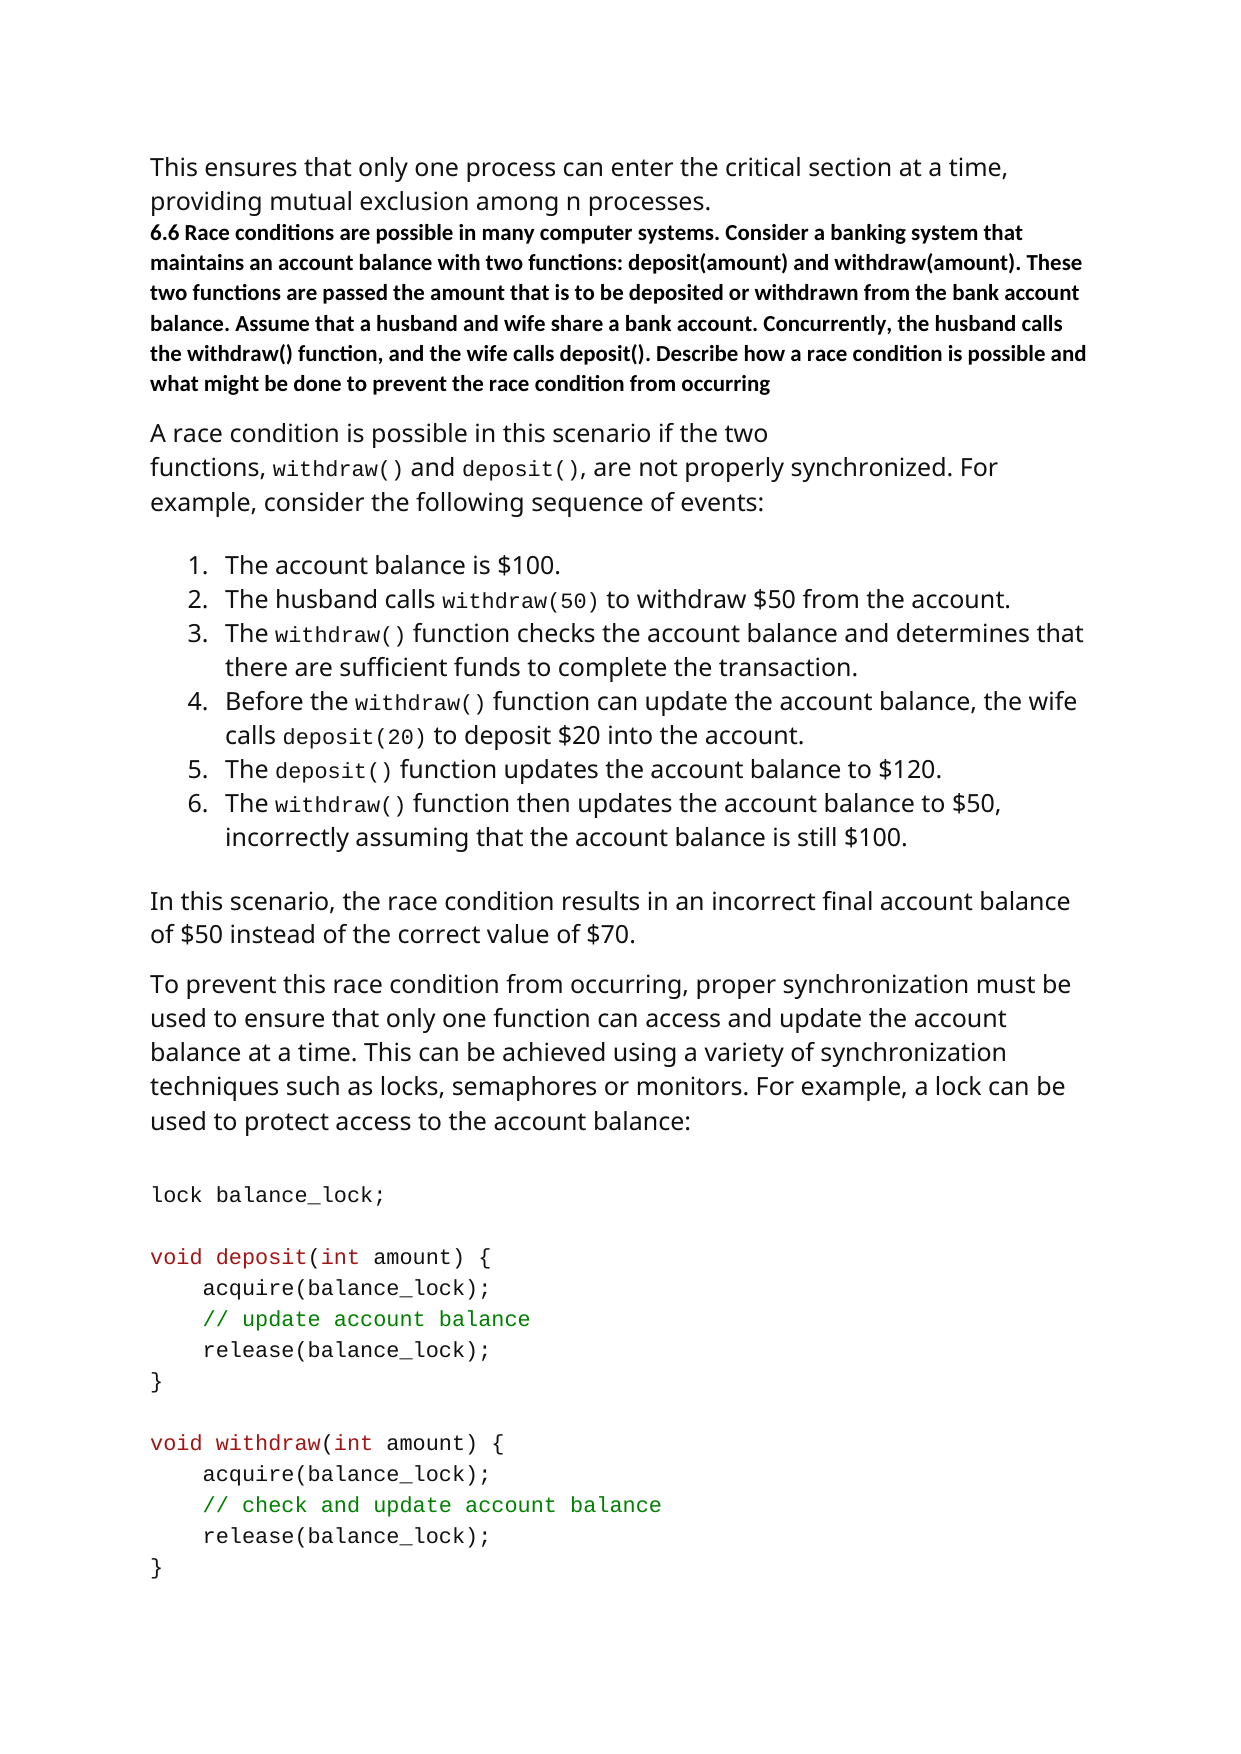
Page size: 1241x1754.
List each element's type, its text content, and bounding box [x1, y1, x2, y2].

text } [150, 1557, 1090, 1581]
text release(balance_lock); [150, 1339, 1090, 1364]
list The withdraw() function checks the account balance and determines that there are sufficient funds to complete the transaction. [187, 616, 1090, 684]
text This ensures that only one process can enter the critical section at a time, providing mutual exclusion among n processes. [150, 150, 1090, 218]
list The account balance is $100. [187, 547, 1090, 581]
text To prevent this race condition from occurring, proper synchronization must be used to ensure that only one function can access and update the account balance at a time. This can be achieved using a variety of synchronization techniques such as locks, semaphores or monitors. For example, a lock can be used to protect access to the account balance: [150, 967, 1090, 1137]
text acquire(balance_lock); [150, 1277, 1090, 1302]
list The deposit() function updates the account balance to $120. [187, 752, 1090, 786]
list The withdraw() function then updates the account balance to $50, incorrectly assuming that the account balance is still $100. [187, 786, 1090, 854]
text void withdraw(int amount) { [150, 1432, 1090, 1457]
text // check and update account balance [150, 1494, 1090, 1519]
text // update account balance [150, 1308, 1090, 1333]
text lock balance_lock; [150, 1184, 1090, 1209]
text void deposit(int amount) { [150, 1246, 1090, 1271]
text In this scenario, the race condition results in an incorrect final account balance of $50 instead of the correct value of $70. [150, 883, 1090, 951]
text 6.6 Race conditions are possible in many computer systems. Consider a banking system that maintains an account balance with two functions: deposit(amount) and withdraw(amount). These two functions are passed the amount that is to be deposited or withdrawn from the bank account balance. Assume that a husband and wife share a bank account. Concurrently, the husband calls the withdraw() function, and the wife calls deposit(). Describe how a race condition is possible and what might be done to prevent the race condition from occurring [150, 218, 1090, 397]
text } [150, 1370, 1090, 1395]
text A race condition is possible in this scenario if the two functions, withdraw() and deposit(), are not properly synchronized. For example, consider the following sequence of events: [150, 416, 1090, 518]
text release(balance_lock); [150, 1526, 1090, 1550]
list Before the withdraw() function can update the account balance, the wife calls deposit(20) to deposit $20 into the account. [187, 684, 1090, 752]
text acquire(balance_lock); [150, 1463, 1090, 1488]
list The husband calls withdraw(50) to withdraw $50 from the account. [187, 581, 1090, 616]
